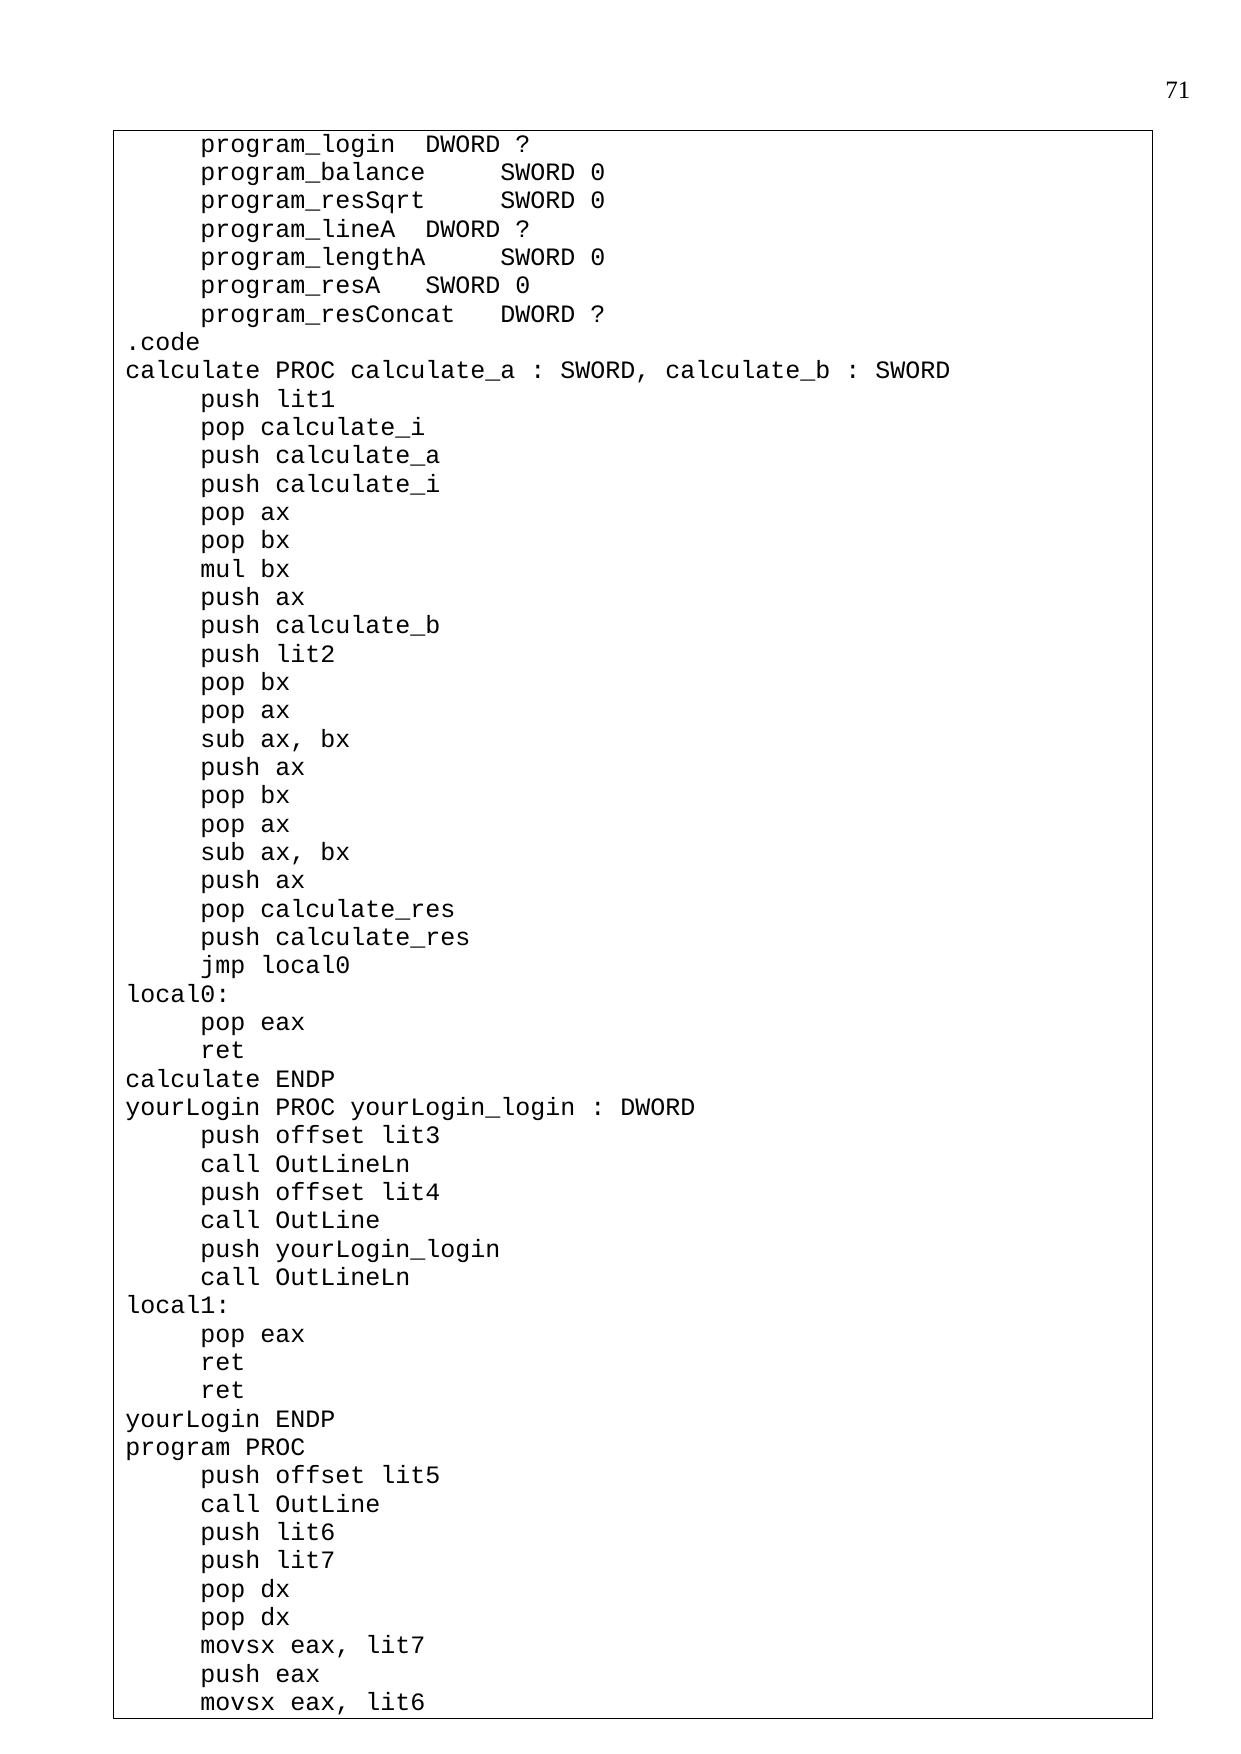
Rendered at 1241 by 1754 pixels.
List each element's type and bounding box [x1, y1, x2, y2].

table_header [114, 131, 1152, 1718]
